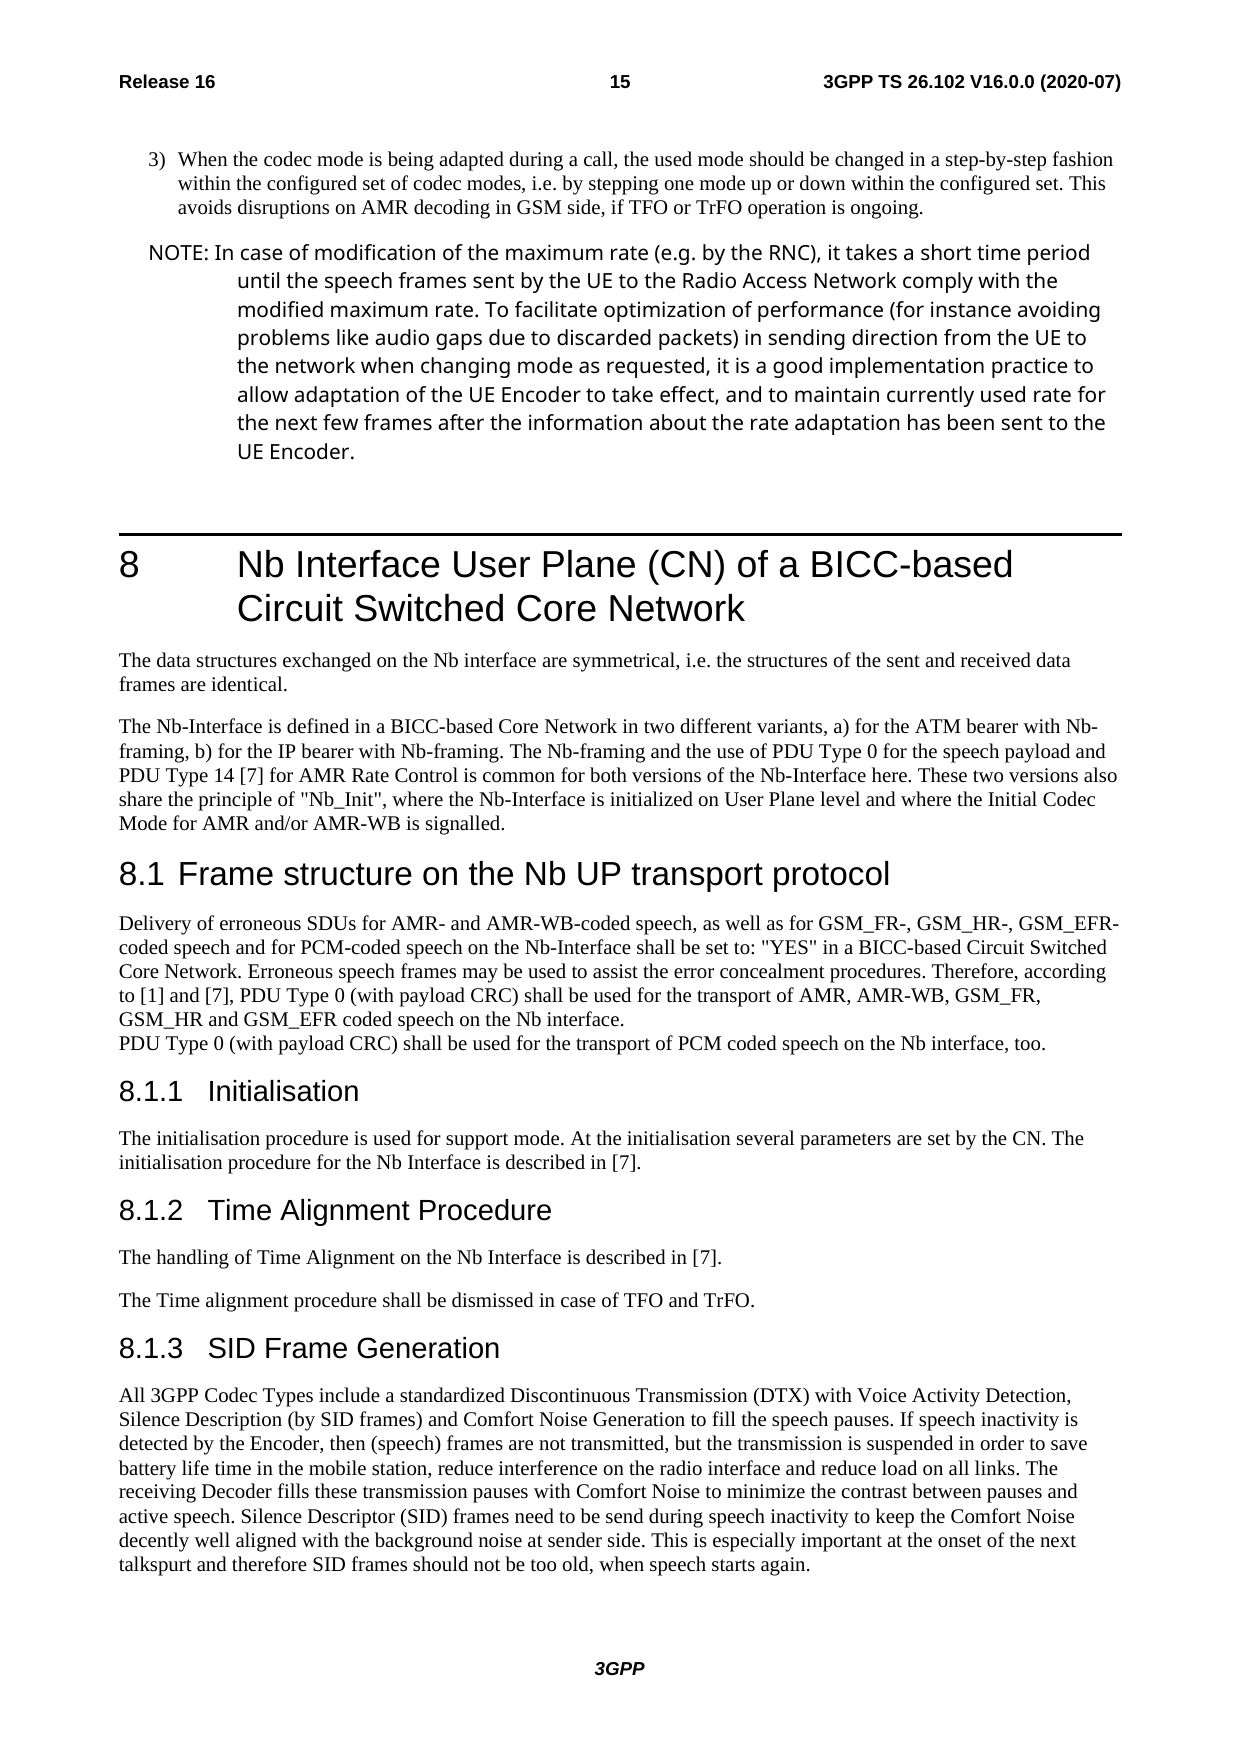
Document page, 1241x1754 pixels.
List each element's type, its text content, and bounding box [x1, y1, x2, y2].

text The data structures exchanged on the Nb interface are symmetrical, i.e. the structures of the sent and received data frames are identical. [118, 648, 1122, 696]
subtitle 8.1 Frame structure on the Nb UP transport protocol [118, 853, 1122, 892]
subtitle 8 Nb Interface User Plane (CN) of a BICC-based Circuit Switched Core Network [118, 534, 1122, 629]
text The Nb-Interface is defined in a BICC-based Core Network in two different variants, a) for the ATM bearer with Nb-framing, b) for the IP bearer with Nb-framing. The Nb-framing and the use of PDU Type 0 for the speech payload and PDU Type 14 [7] for AMR Rate Control is common for both versions of the Nb-Interface here. These two versions also share the principle of "Nb_Init", where the Nb-Interface is initialized on User Plane level and where the Initial Codec Mode for AMR and/or AMR-WB is signalled. [118, 714, 1122, 835]
text The handling of Time Alignment on the Nb Interface is described in [7]. [118, 1245, 1122, 1269]
text The Time alignment procedure shall be dismissed in case of TFO and TrFO. [118, 1288, 1122, 1312]
subtitle 8.1.1 Initialisation [118, 1074, 1122, 1107]
text Delivery of erroneous SDUs for AMR- and AMR-WB-coded speech, as well as for GSM_FR-, GSM_HR-, GSM_EFR-coded speech and for PCM-coded speech on the Nb-Interface shall be set to: "YES" in a BICC-based Circuit Switched Core Network. Erroneous speech frames may be used to assist the error concealment procedures. Therefore, according to [1] and [7], PDU Type 0 (with payload CRC) shall be used for the transport of AMR, AMR-WB, GSM_FR, GSM_HR and GSM_EFR coded speech on the Nb interface. PDU Type 0 (with payload CRC) shall be used for the transport of PCM coded speech on the Nb interface, too. [118, 911, 1122, 1055]
subtitle 8.1.3 SID Frame Generation [118, 1331, 1122, 1364]
subtitle 8.1.2 Time Alignment Procedure [118, 1193, 1122, 1227]
text All 3GPP Codec Types include a standardized Discontinuous Transmission (DTX) with Voice Activity Detection, Silence Description (by SID frames) and Comfort Noise Generation to fill the speech pauses. If speech inactivity is detected by the Encoder, then (speech) frames are not transmitted, but the transmission is suspended in order to save battery life time in the mobile station, reduce interference on the radio interface and reduce load on all links. The receiving Decoder fills these transmission pauses with Comfort Noise to minimize the contrast between pauses and active speech. Silence Descriptor (SID) frames need to be send during speech inactivity to keep the Comfort Noise decently well aligned with the background noise at sender side. This is especially important at the onset of the next talkspurt and therefore SID frames should not be too old, when speech starts again. [118, 1383, 1122, 1576]
text The initialisation procedure is used for support mode. At the initialisation several parameters are set by the CN. The initialisation procedure for the Nb Interface is described in [7]. [118, 1126, 1122, 1174]
text 3) When the codec mode is being adapted during a call, the used mode should be changed in a step-by-step fashion within the configured set of codec modes, i.e. by stepping one mode up or down within the configured set. This avoids disruptions on AMR decoding in GSM side, if TFO or TrFO operation is ongoing. [148, 147, 1122, 219]
text NOTE: In case of modification of the maximum rate (e.g. by the RNC), it takes a short time period until the speech frames sent by the UE to the Radio Access Network comply with the modified maximum rate. To facilitate optimization of performance (for instance avoiding problems like audio gaps due to discarded packets) in sending direction from the UE to the network when changing mode as requested, it is a good implementation practice to allow adaptation of the UE Encoder to take effect, and to maintain currently used rate for the next few frames after the information about the rate adaptation has been sent to the UE Encoder. [148, 238, 1122, 465]
